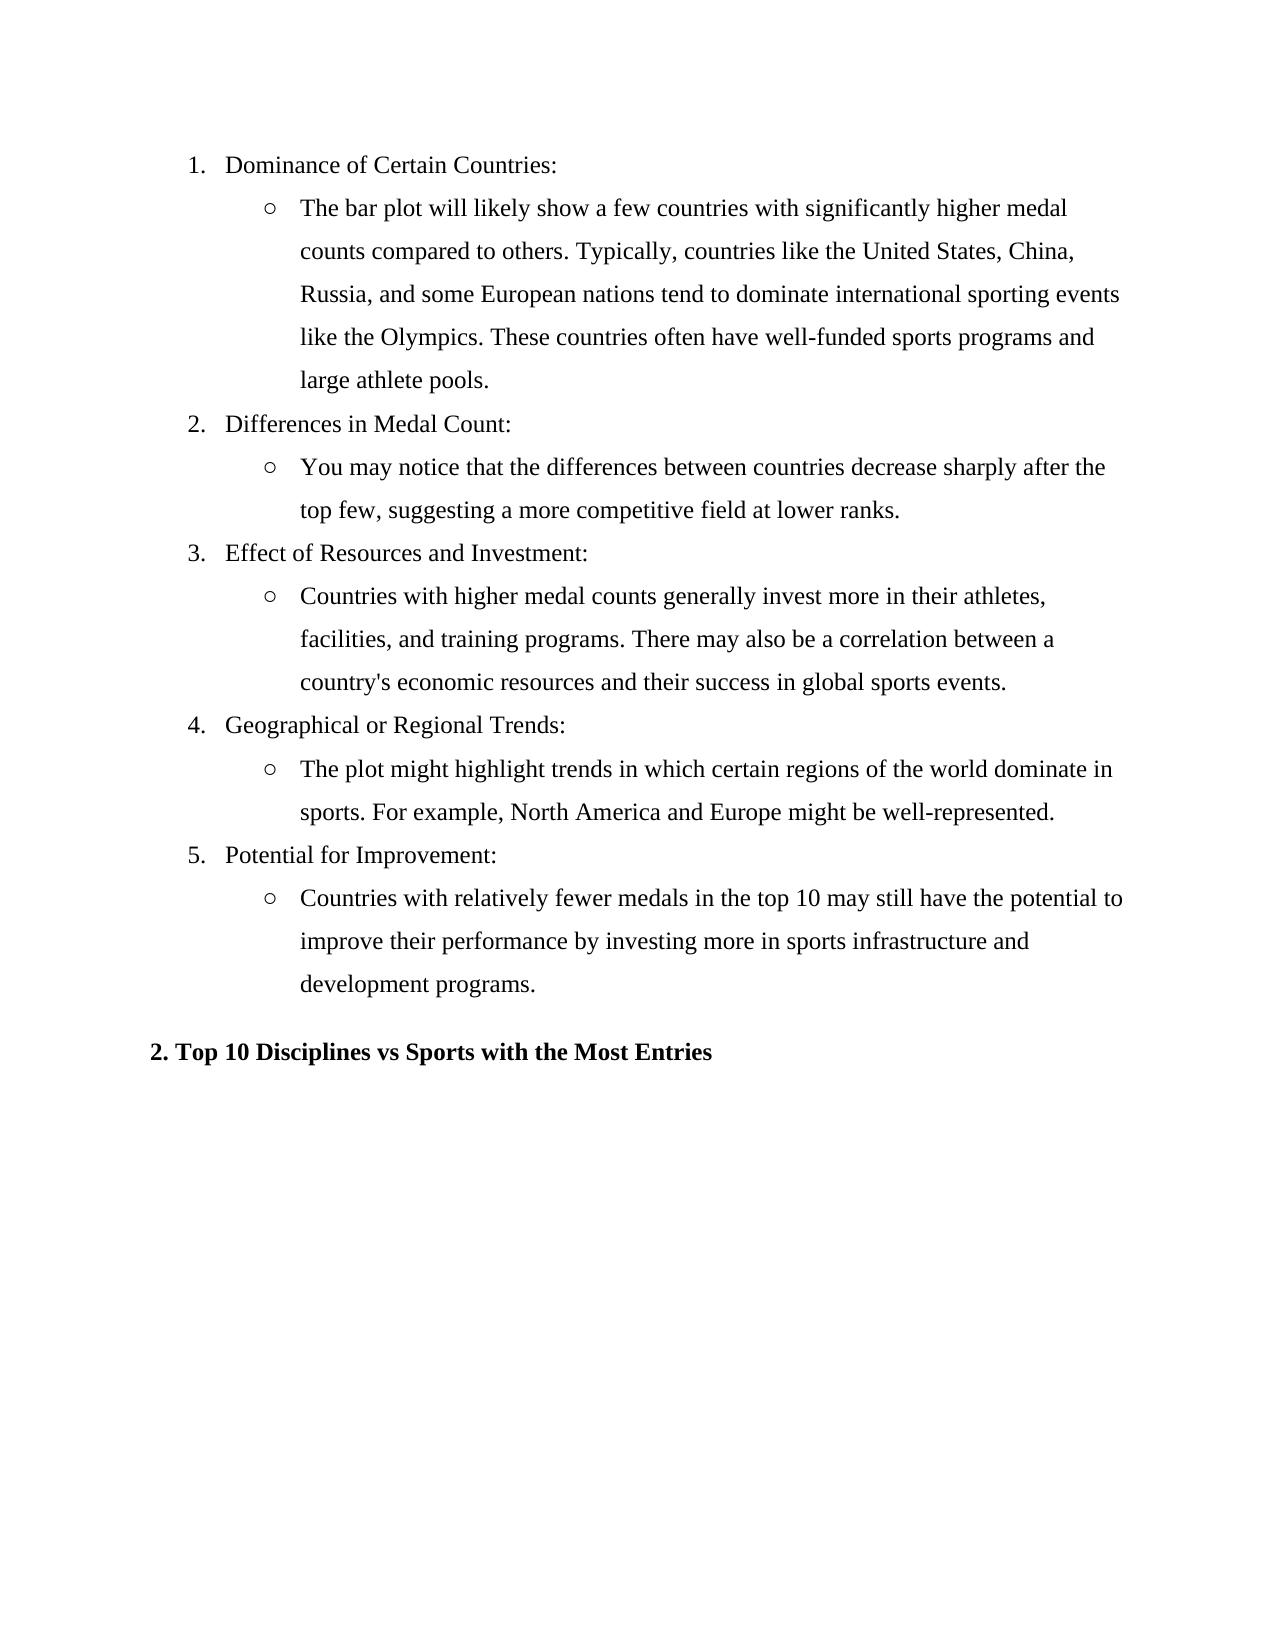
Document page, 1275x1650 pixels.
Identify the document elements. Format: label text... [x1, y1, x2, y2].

list Countries with relatively fewer medals in the top 10 may still have the potential to improve their performance by investing more in sports infrastructure and development programs. [262, 883, 1125, 998]
list Differences in Medal Count: [187, 409, 1125, 437]
list Geographical or Regional Trends: [187, 711, 1125, 739]
text 2. Top 10 Disciplines vs Sports with the Most Entries [150, 1037, 1125, 1066]
list The bar plot will likely show a few countries with significantly higher medal counts compared to others. Typically, countries like the United States, China, Russia, and some European nations tend to dominate international sporting events like the Olympics. These countries often have well-funded sports programs and large athlete pools. [262, 193, 1125, 394]
list Effect of Resources and Investment: [187, 538, 1125, 567]
list Dominance of Certain Countries: [187, 150, 1125, 179]
list Potential for Improvement: [187, 840, 1125, 869]
list You may notice that the differences between countries decrease sharply after the top few, suggesting a more competitive field at lower ranks. [262, 452, 1125, 524]
list Countries with higher medal counts generally invest more in their athletes, facilities, and training programs. There may also be a correlation between a country's economic resources and their success in global sports events. [262, 581, 1125, 696]
list The plot might highlight trends in which certain regions of the world dominate in sports. For example, North America and Europe might be well-represented. [262, 754, 1125, 826]
